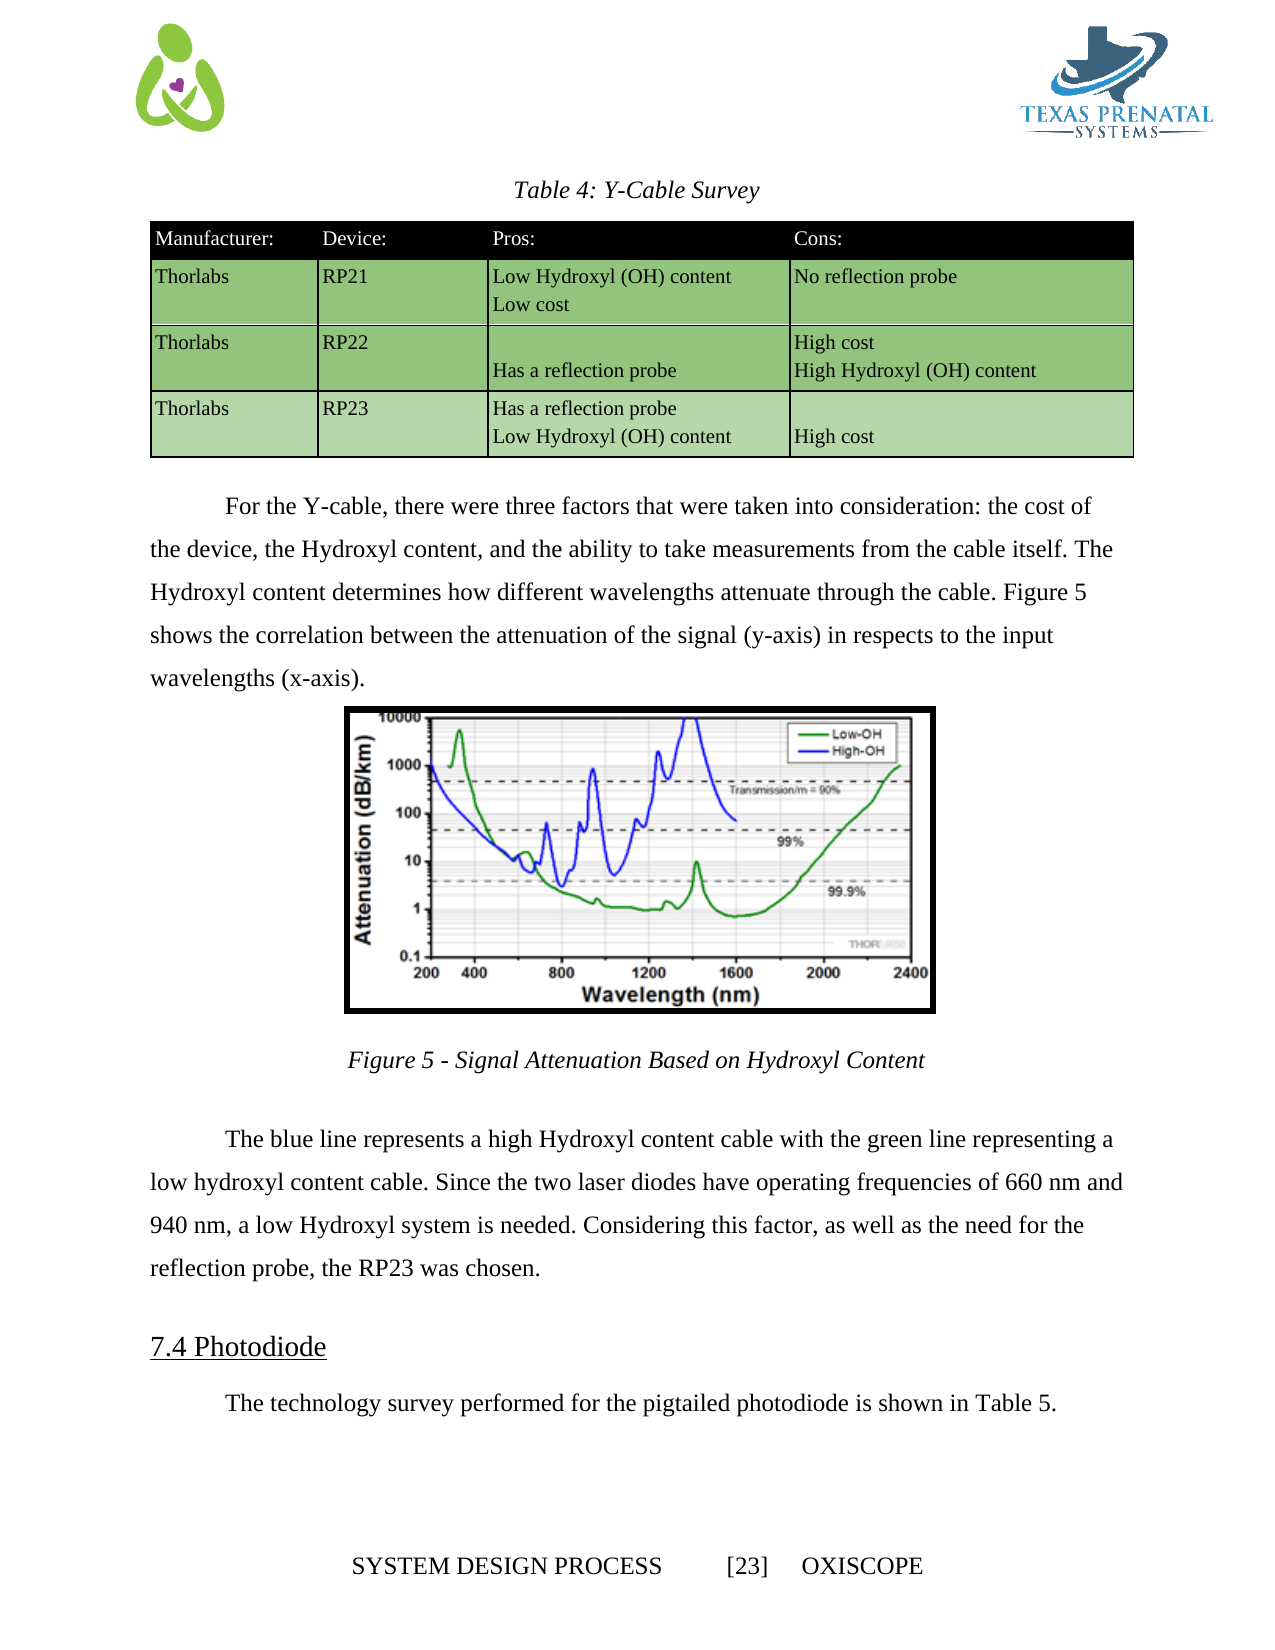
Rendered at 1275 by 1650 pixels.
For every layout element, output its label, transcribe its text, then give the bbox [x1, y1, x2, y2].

table_cell Thorlabs [152, 260, 317, 324]
picture [350, 713, 930, 1008]
table_cell Thorlabs [152, 392, 317, 456]
text For the Y-cable, there were three factors that were taken into consideration: the cost of the device, the Hydroxyl content, and the ability to take measurements from the cable itself. The Hydroxyl content determines how different wavelengths attenuate through the cable. Figure 5 shows the correlation between the attenuation of the signal (y-axis) in respects to the input wavelengths (x-axis). [150, 491, 1125, 692]
table_cell Has a reflection probe Low Hydroxyl (OH) content [489, 392, 789, 456]
table_header Manufacturer: [152, 222, 317, 259]
picture [1017, 25, 1216, 142]
table_cell Has a reflection probe [489, 326, 789, 390]
table_header Cons: [791, 222, 1133, 259]
table_cell RP23 [319, 392, 487, 456]
table_header Device: [319, 222, 487, 259]
table_cell High cost High Hydroxyl (OH) content [791, 326, 1133, 390]
table_cell High cost [791, 392, 1133, 456]
table_header Pros: [489, 222, 789, 259]
subtitle 7.4 Photodiode [150, 1329, 1125, 1363]
table_cell Thorlabs [152, 326, 317, 390]
table_cell Low Hydroxyl (OH) content Low cost [489, 260, 789, 324]
table_cell RP22 [319, 326, 487, 390]
text The technology survey performed for the pigtailed photodiode is shown in Table 5. [150, 1388, 1125, 1417]
subtitle Figure 5 - Signal Attenuation Based on Hydroxyl Content [150, 1045, 1125, 1074]
table_cell RP21 [319, 260, 487, 324]
table_cell No reflection probe [791, 260, 1133, 324]
text The blue line represents a high Hydroxyl content cable with the green line representing a low hydroxyl content cable. Since the two laser diodes have operating frequencies of 660 nm and 940 nm, a low Hydroxyl system is needed. Considering this factor, as well as the need for the reflection probe, the RP23 was chosen. [150, 1124, 1125, 1282]
picture [120, 17, 240, 138]
subtitle Table 4: Y-Cable Survey [150, 175, 1125, 204]
